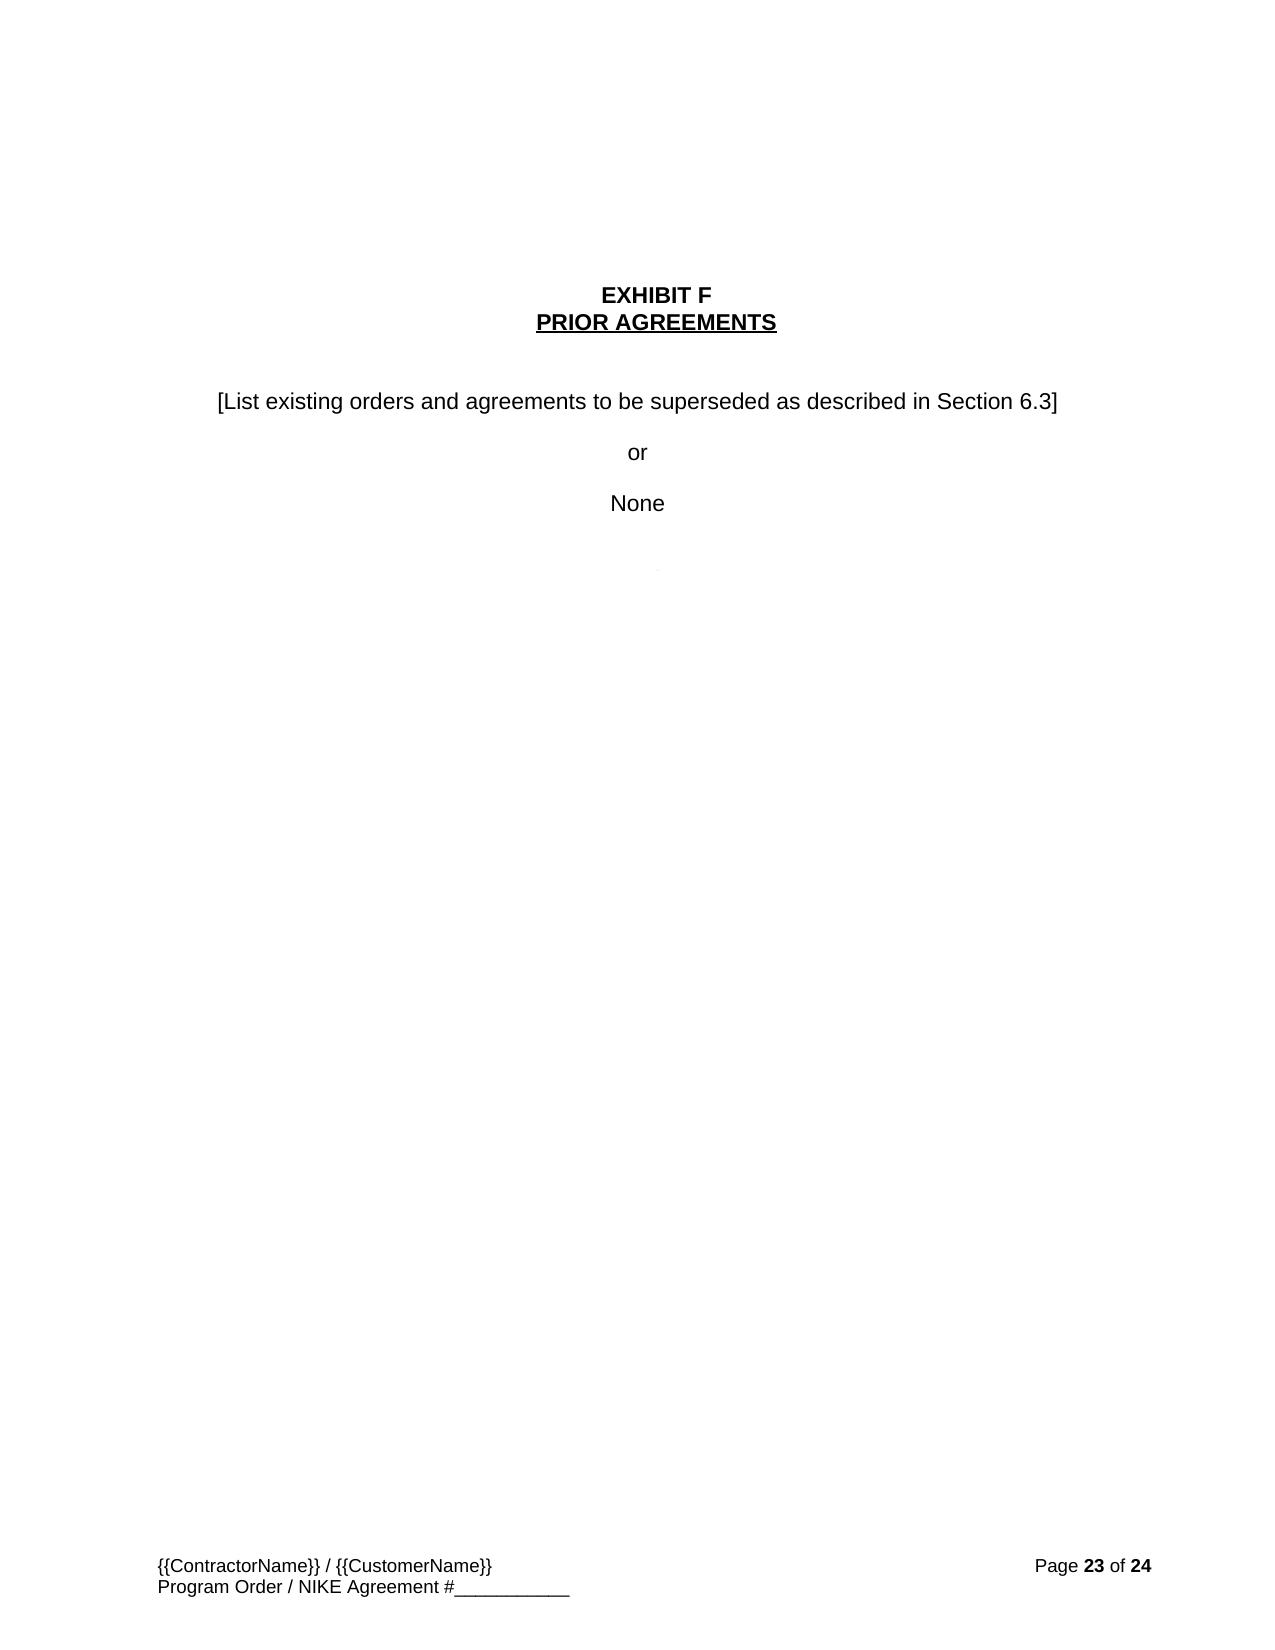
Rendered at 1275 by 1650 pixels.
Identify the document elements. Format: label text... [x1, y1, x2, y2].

text EXHIBIT F [157, 282, 1155, 308]
text or [120, 439, 1155, 465]
text [List existing orders and agreements to be superseded as described in Section 6.3] [120, 388, 1155, 414]
text PRIOR AGREEMENTS [157, 308, 1155, 335]
text None [120, 490, 1155, 517]
